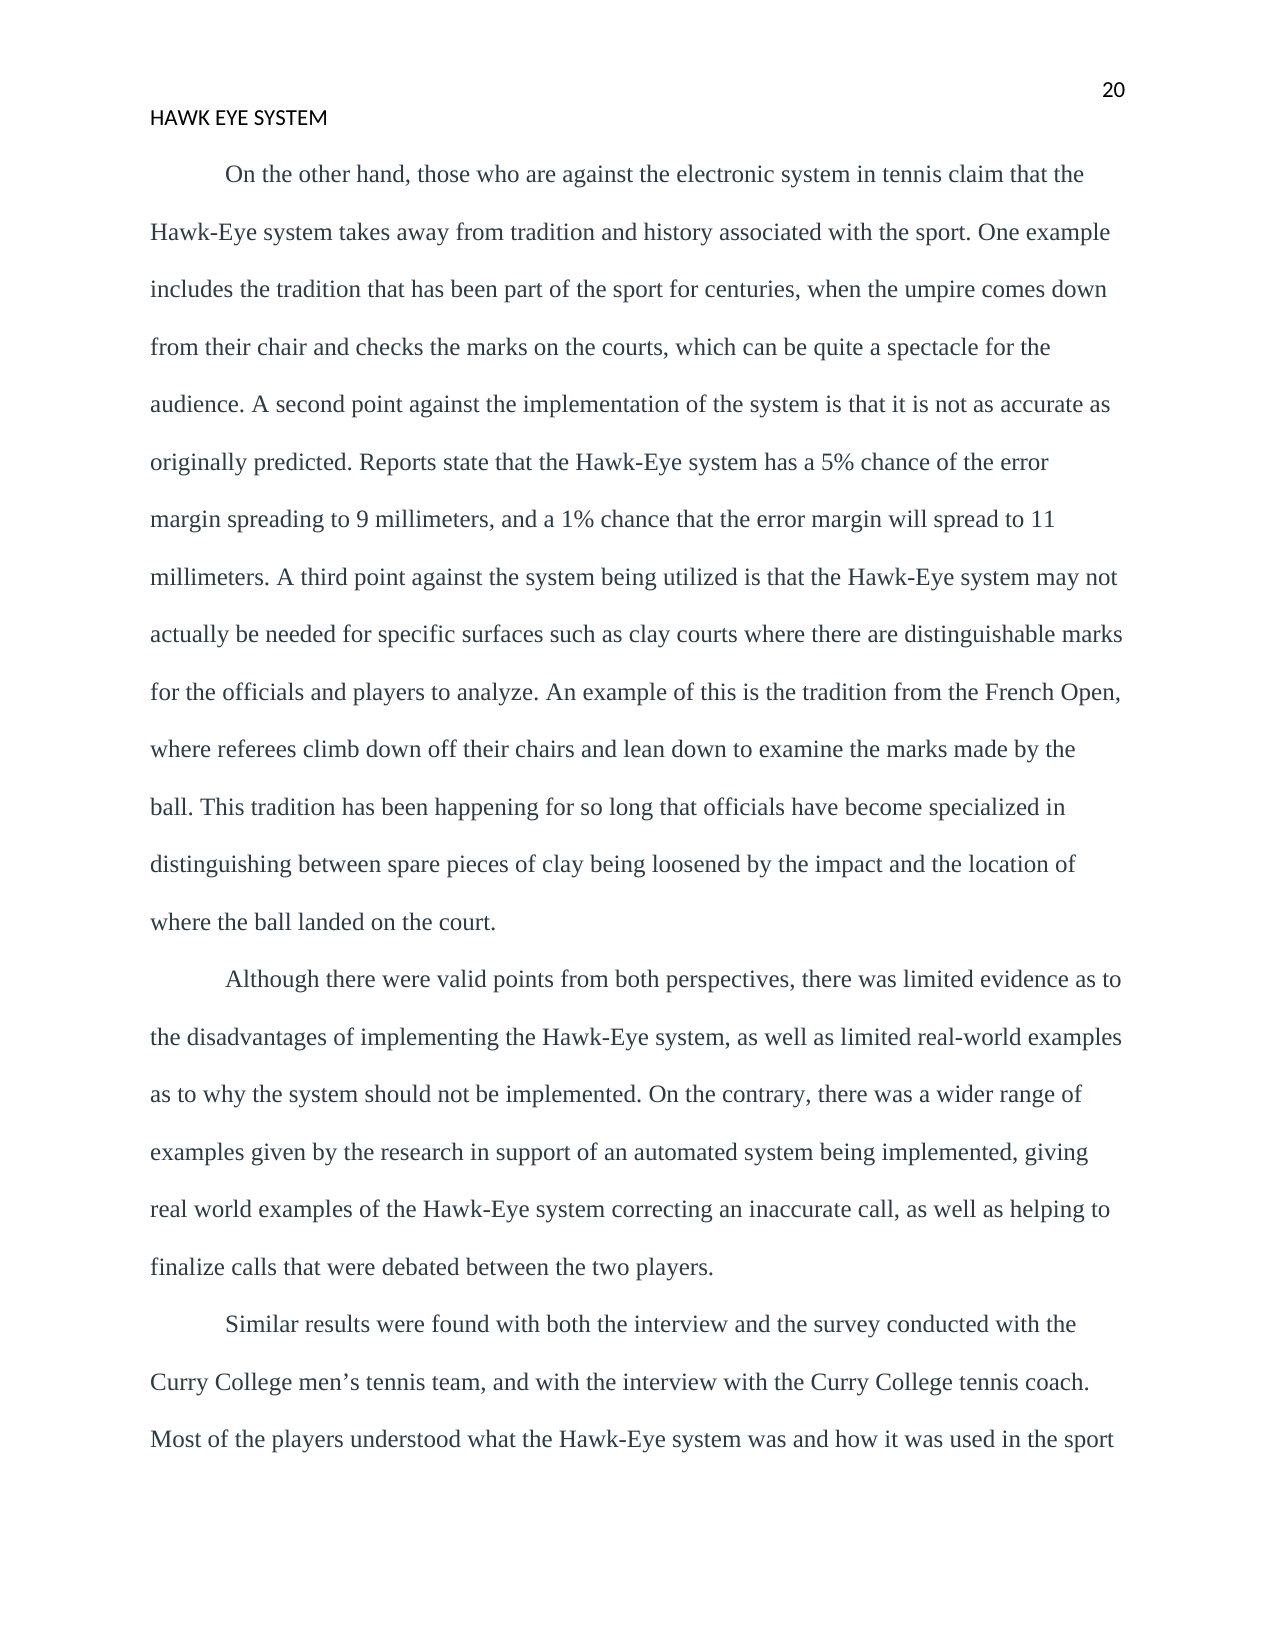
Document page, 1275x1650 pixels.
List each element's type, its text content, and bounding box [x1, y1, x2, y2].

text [150, 1309, 1125, 1453]
text On the other hand, those who are against the electronic system in tennis claim that the Hawk-Eye system takes away from tradition and history associated with the sport. One example includes the tradition that has been part of the sport for centuries, when the umpire comes down from their chair and checks the marks on the courts, which can be quite a spectacle for the audience. A second point against the implementation of the system is that it is not as accurate as originally predicted. Reports state that the Hawk-Eye system has a 5% chance of the error margin spreading to 9 millimeters, and a 1% chance that the error margin will spread to 11 millimeters. A third point against the system being utilized is that the Hawk-Eye system may not actually be needed for specific surfaces such as clay courts where there are distinguishable marks for the officials and players to analyze. An example of this is the tradition from the French Open, where referees climb down off their chairs and lean down to examine the marks made by the ball. This tradition has been happening for so long that officials have become specialized in distinguishing between spare pieces of clay being loosened by the impact and the location of where the ball landed on the court. [150, 159, 1125, 935]
text Although there were valid points from both perspectives, there was limited evidence as to the disadvantages of implementing the Hawk-Eye system, as well as limited real-world examples as to why the system should not be implemented. On the contrary, there was a wider range of examples given by the research in support of an automated system being implemented, giving real world examples of the Hawk-Eye system correcting an inaccurate call, as well as helping to finalize calls that were debated between the two players. [150, 964, 1125, 1280]
